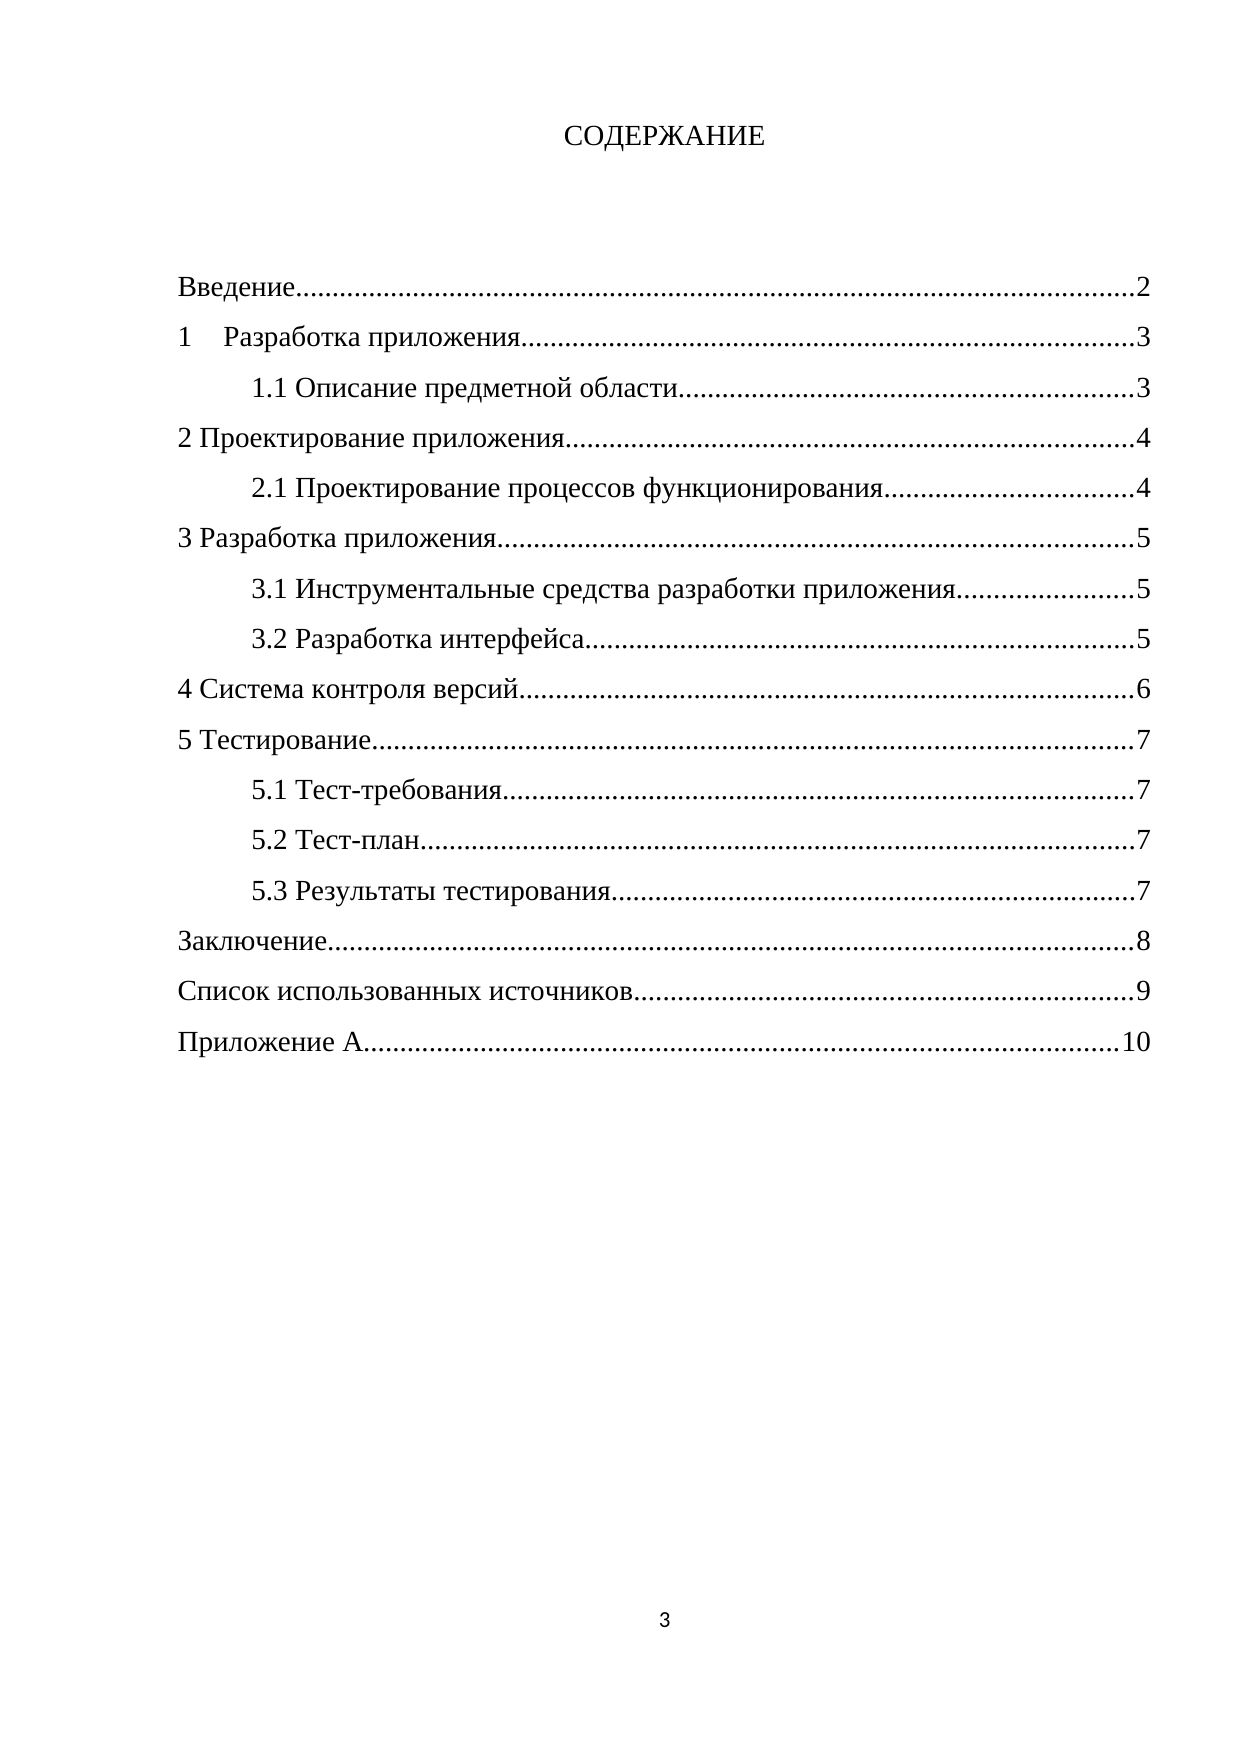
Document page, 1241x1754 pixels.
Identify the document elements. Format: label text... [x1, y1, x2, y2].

text СОДЕРЖАНИЕ [177, 118, 1152, 152]
